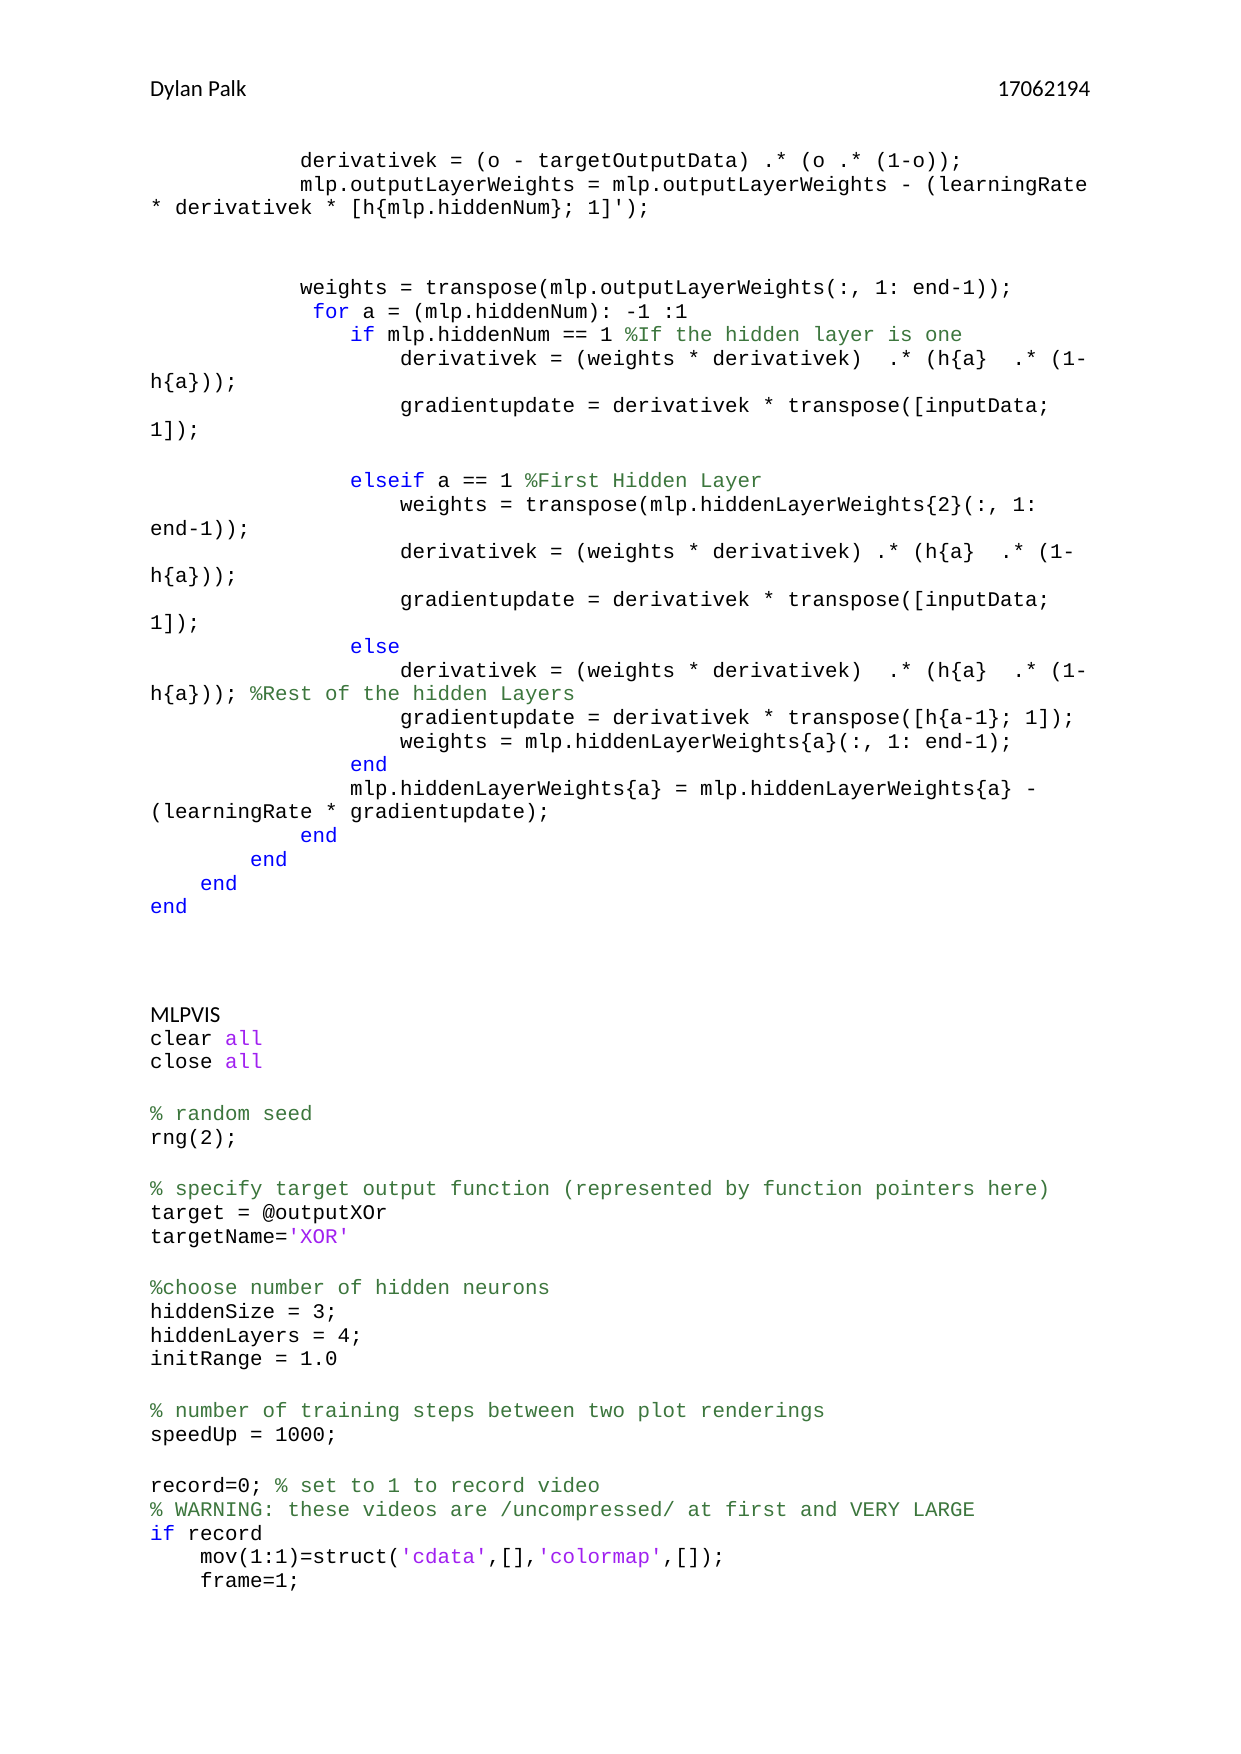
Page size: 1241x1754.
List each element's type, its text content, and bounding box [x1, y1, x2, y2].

text MLPVIS clear all [150, 1000, 1090, 1051]
text end [150, 754, 1090, 778]
text rng(2); [150, 1127, 1090, 1150]
text speedUp = 1000; [150, 1424, 1090, 1447]
text target = @outputXOr [150, 1202, 1090, 1226]
text for a = (mlp.hiddenNum): -1 :1 [150, 301, 1090, 324]
text else [150, 636, 1090, 660]
text gradientupdate = derivativek * transpose([inputData; 1]); [150, 589, 1090, 636]
text % random seed [150, 1103, 1090, 1127]
text if record [150, 1523, 1090, 1546]
text % specify target output function (represented by function pointers here) [150, 1178, 1090, 1202]
text derivativek = (weights * derivativek) .* (h{a} .* (1-h{a})); [150, 348, 1090, 395]
text record=0; % set to 1 to record video [150, 1475, 1090, 1499]
text end [150, 896, 1090, 971]
text mlp.hiddenLayerWeights{a} = mlp.hiddenLayerWeights{a} - (learningRate * gradientupdate); [150, 778, 1090, 825]
text end [150, 825, 1090, 849]
text end [150, 872, 1090, 896]
text weights = transpose(mlp.outputLayerWeights(:, 1: end-1)); [150, 277, 1090, 301]
text if mlp.hiddenNum == 1 %If the hidden layer is one [150, 324, 1090, 348]
text %choose number of hidden neurons [150, 1277, 1090, 1301]
text derivativek = (weights * derivativek) .* (h{a} .* (1-h{a})); [150, 541, 1090, 589]
text mlp.outputLayerWeights = mlp.outputLayerWeights - (learningRate * derivativek * [h{mlp.hiddenNum}; 1]'); [150, 174, 1090, 221]
text frame=1; [150, 1570, 1090, 1593]
text initRange = 1.0 [150, 1348, 1090, 1372]
text % WARNING: these videos are /uncompressed/ at first and VERY LARGE [150, 1499, 1090, 1523]
text elseif a == 1 %First Hidden Layer [150, 471, 1090, 494]
text gradientupdate = derivativek * transpose([inputData; 1]); [150, 395, 1090, 442]
text end [150, 849, 1090, 872]
text weights = mlp.hiddenLayerWeights{a}(:, 1: end-1); [150, 731, 1090, 754]
text hiddenSize = 3; [150, 1301, 1090, 1325]
text hiddenLayers = 4; [150, 1325, 1090, 1348]
text derivativek = (o - targetOutputData) .* (o .* (1-o)); [150, 150, 1090, 174]
text close all [150, 1051, 1090, 1075]
text targetName='XOR' [150, 1226, 1090, 1249]
text gradientupdate = derivativek * transpose([h{a-1}; 1]); [150, 707, 1090, 731]
text weights = transpose(mlp.hiddenLayerWeights{2}(:, 1: end-1)); [150, 494, 1090, 541]
text % number of training steps between two plot renderings [150, 1400, 1090, 1424]
text derivativek = (weights * derivativek) .* (h{a} .* (1-h{a})); %Rest of the hidden Layers [150, 660, 1090, 707]
text mov(1:1)=struct('cdata',[],'colormap',[]); [150, 1546, 1090, 1570]
